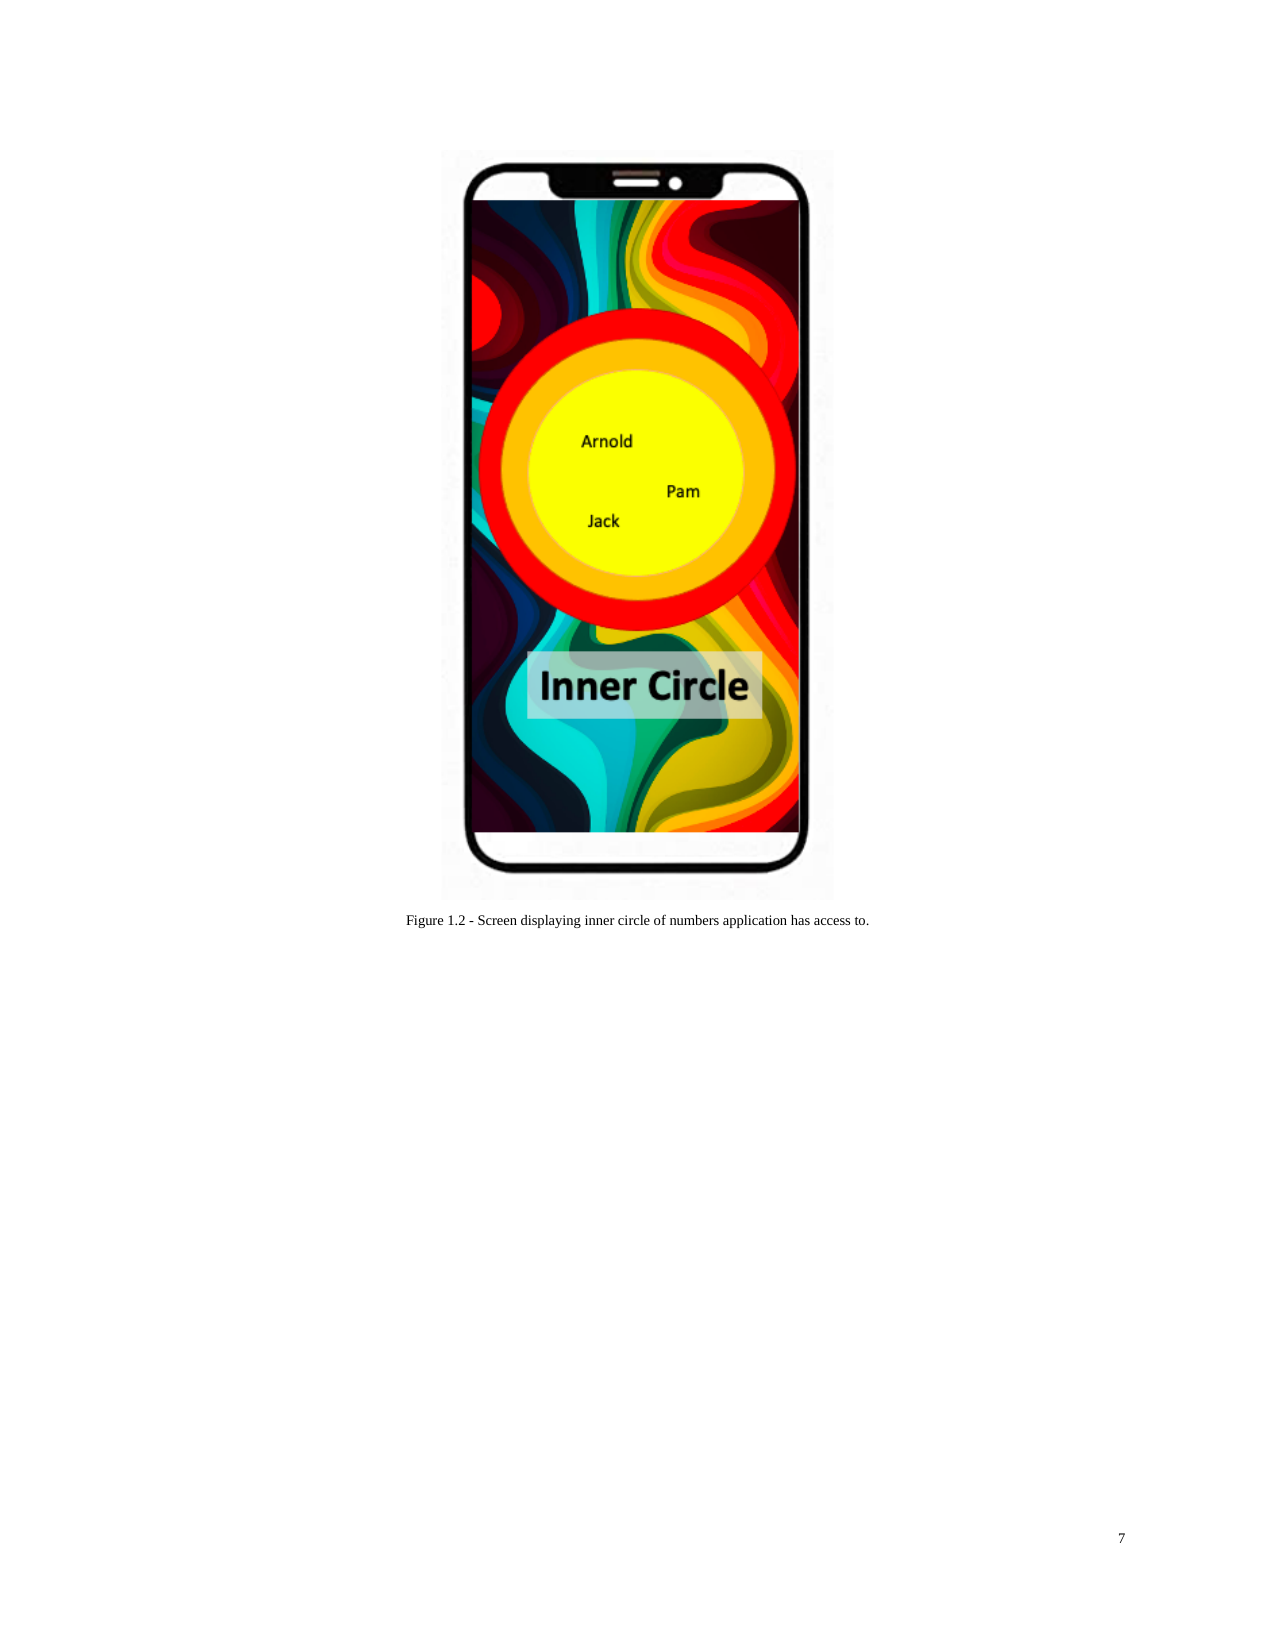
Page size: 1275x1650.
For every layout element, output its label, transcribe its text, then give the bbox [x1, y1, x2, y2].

text Figure 1.2 - Screen displaying inner circle of numbers application has access to. [150, 900, 1125, 929]
